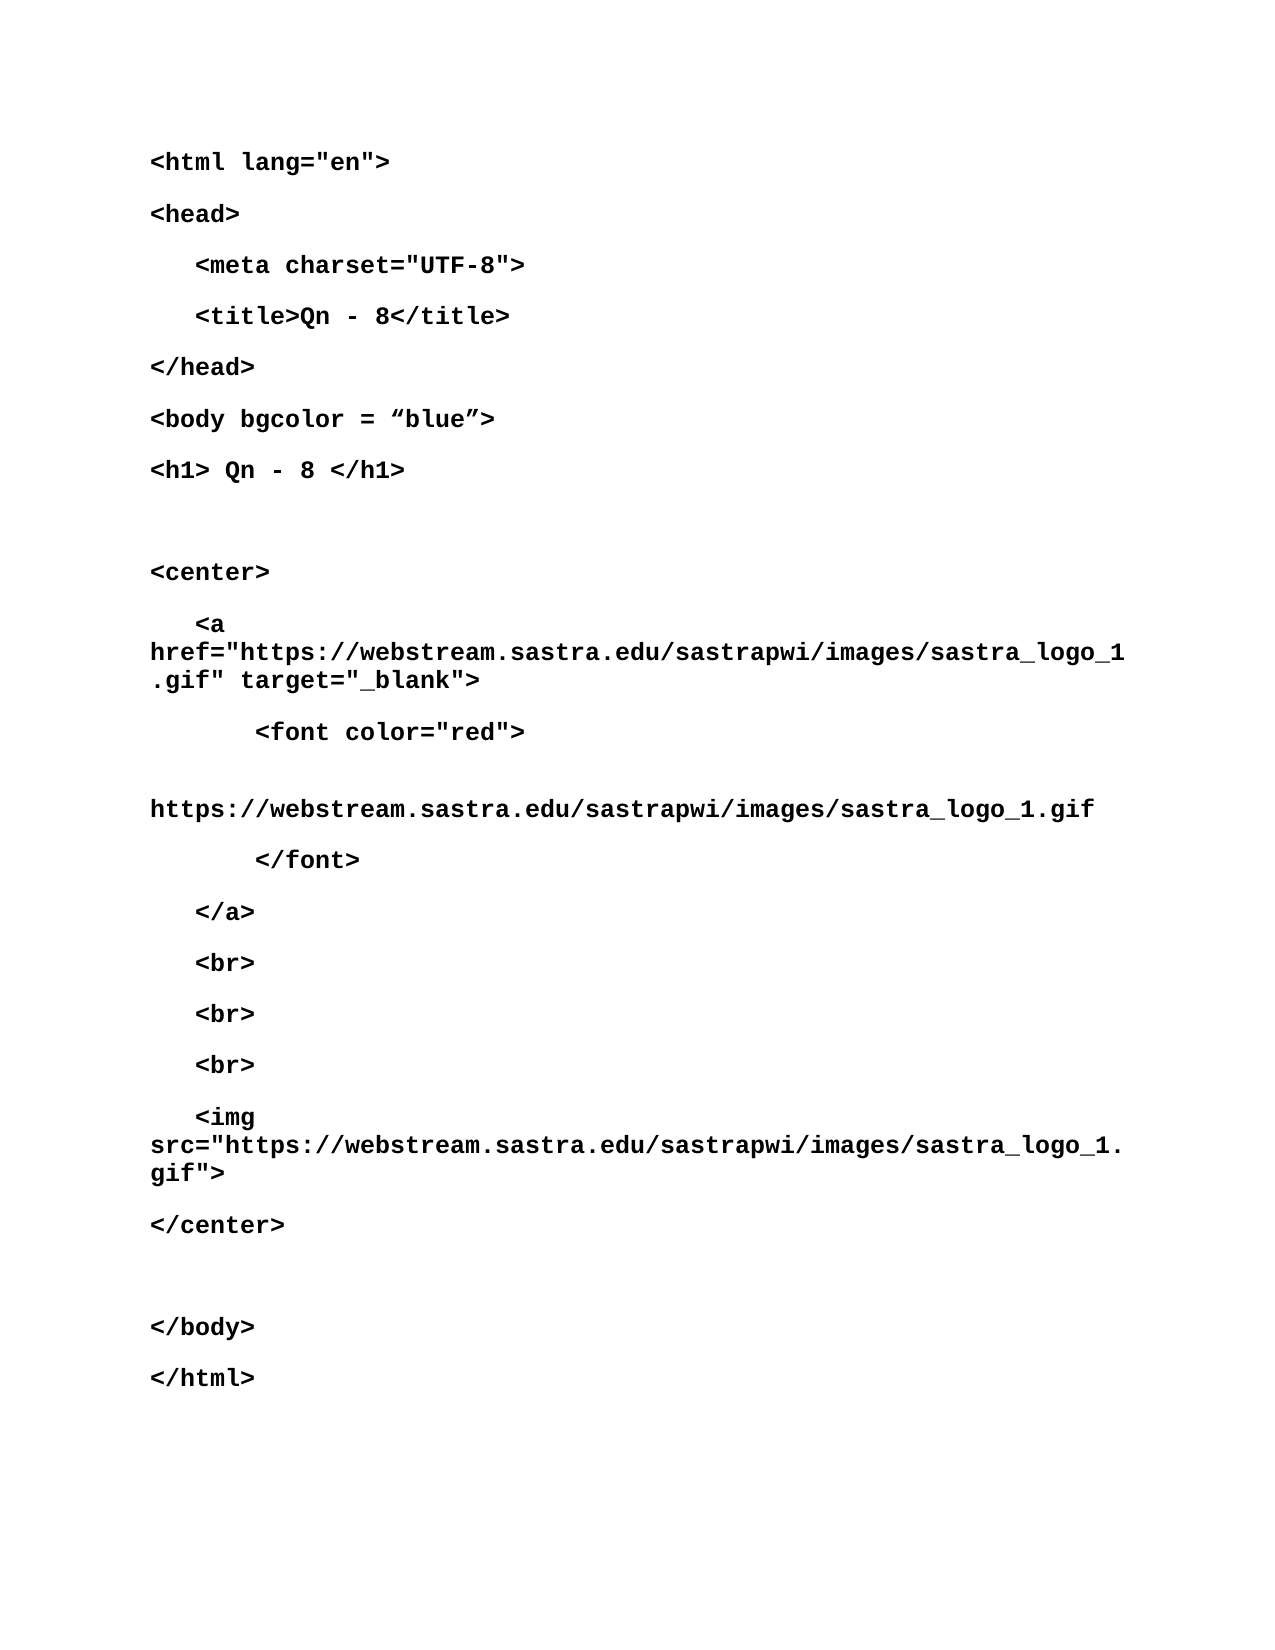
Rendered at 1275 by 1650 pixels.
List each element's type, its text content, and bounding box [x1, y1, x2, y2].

text <br> [150, 1053, 1125, 1081]
text </html> [150, 1366, 1125, 1394]
text <h1> Qn - 8 </h1> [150, 457, 1125, 486]
text <img src="https://webstream.sastra.edu/sastrapwi/images/sastra_logo_1.gif"> [150, 1104, 1125, 1189]
text <center> [150, 560, 1125, 588]
text </body> [150, 1315, 1125, 1343]
text <title>Qn - 8</title> [150, 304, 1125, 332]
text </a> [150, 899, 1125, 928]
text <br> [150, 1002, 1125, 1030]
text https://webstream.sastra.edu/sastrapwi/images/sastra_logo_1.gif [150, 770, 1125, 825]
text <br> [150, 951, 1125, 979]
text <head> [150, 201, 1125, 229]
text <font color="red"> [150, 719, 1125, 747]
text <a href="https://webstream.sastra.edu/sastrapwi/images/sastra_logo_1.gif" target="_blank"> [150, 611, 1125, 696]
text <html lang="en"> [150, 150, 1125, 178]
text </center> [150, 1212, 1125, 1241]
text </head> [150, 355, 1125, 383]
text <body bgcolor = “blue”> [150, 406, 1125, 434]
text <meta charset="UTF-8"> [150, 252, 1125, 281]
text </font> [150, 848, 1125, 876]
